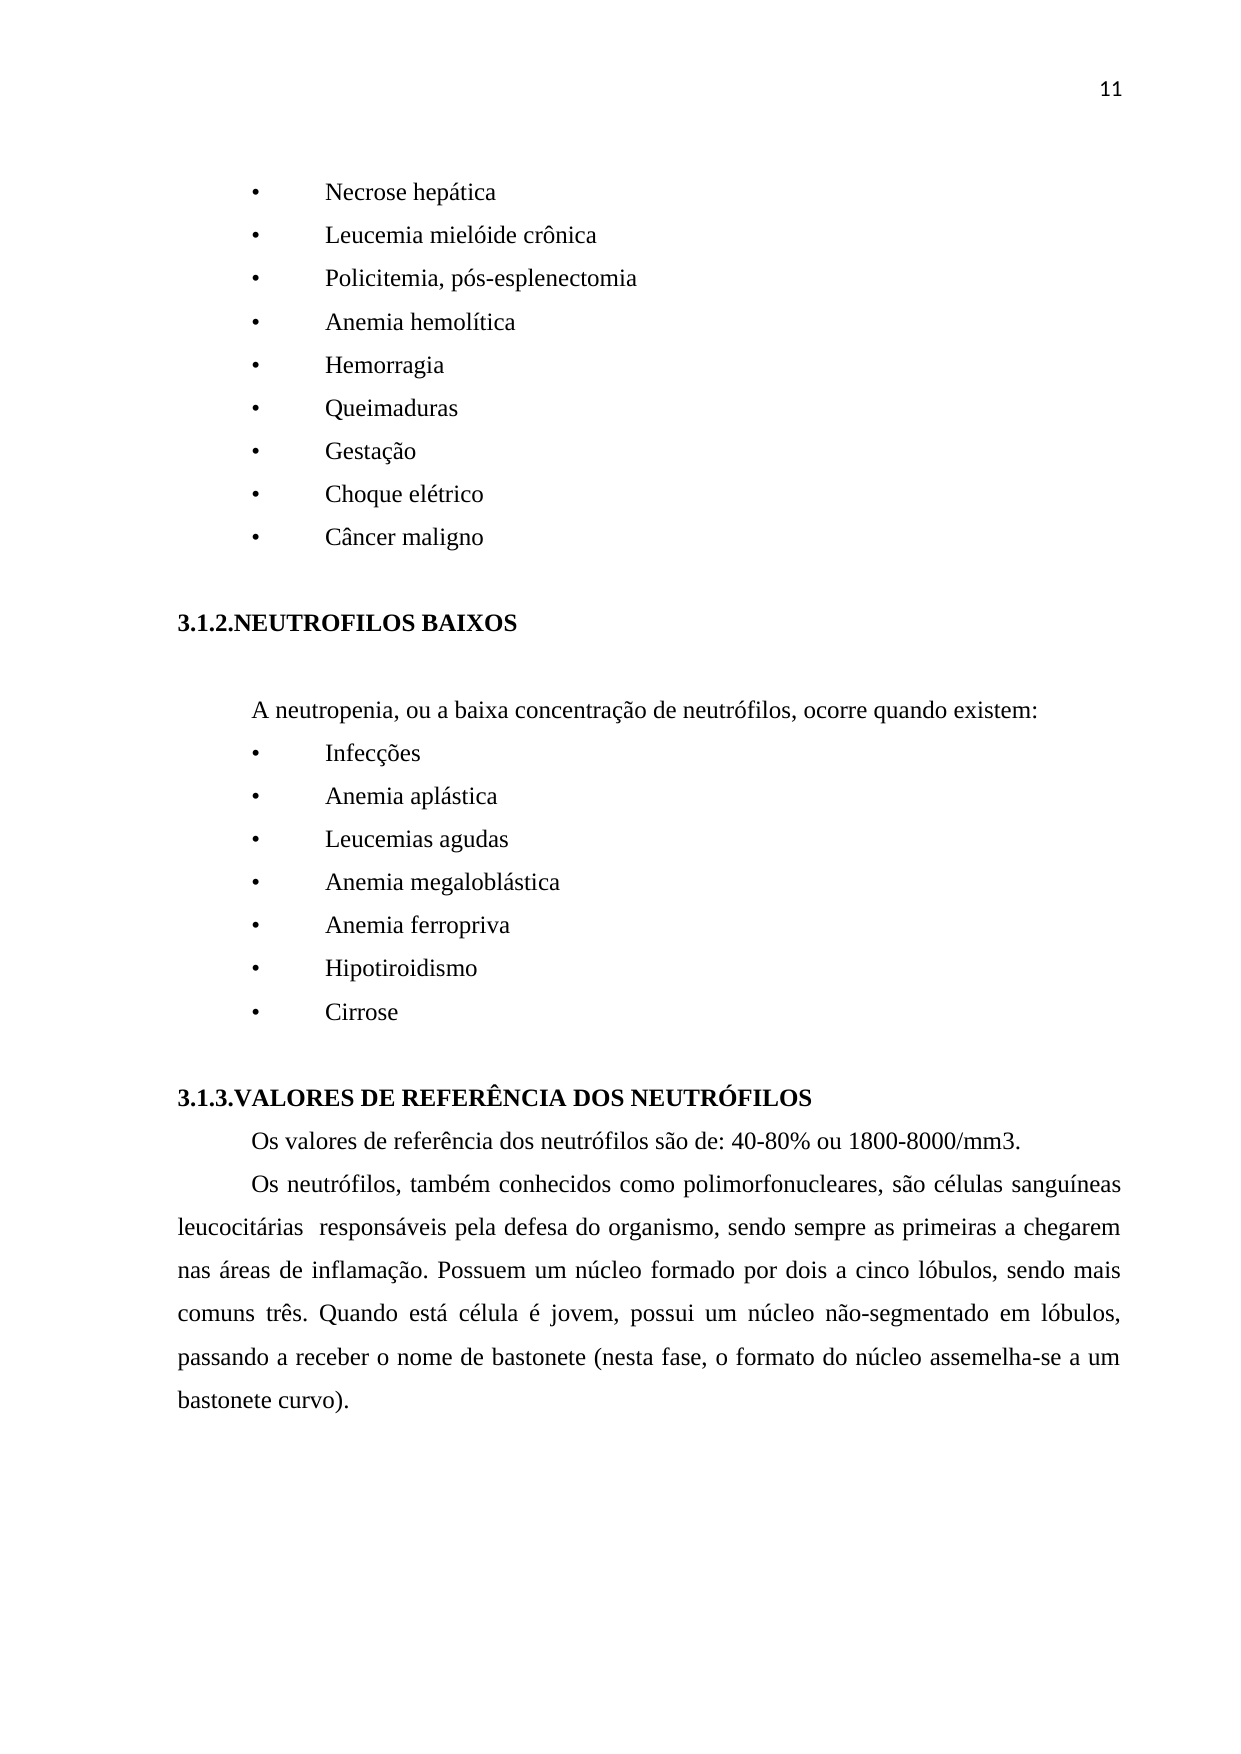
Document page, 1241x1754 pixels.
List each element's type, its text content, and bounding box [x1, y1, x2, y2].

text • Anemia aplástica [177, 781, 1122, 810]
text Os neutrófilos, também conhecidos como polimorfonucleares, são células sanguíneas leucocitárias responsáveis pela defesa do organismo, sendo sempre as primeiras a chegarem nas áreas de inflamação. Possuem um núcleo formado por dois a cinco lóbulos, sendo mais comuns três. Quando está célula é jovem, possui um núcleo não-segmentado em lóbulos, passando a receber o nome de bastonete (nesta fase, o formato do núcleo assemelha-se a um bastonete curvo). [177, 1169, 1122, 1413]
text • Gestação [177, 436, 1122, 465]
text • Infecções [177, 738, 1122, 767]
text • Policitemia, pós-esplenectomia [177, 263, 1122, 292]
text • Hemorragia [177, 350, 1122, 378]
text • Leucemias agudas [177, 824, 1122, 853]
text • Leucemia mielóide crônica [177, 220, 1122, 249]
text 3.1.3.Valores de referência dos neutrófilos [177, 1083, 1122, 1112]
text • Queimaduras [177, 393, 1122, 422]
text • Cirrose [177, 997, 1122, 1025]
text • Necrose hepática [177, 177, 1122, 206]
text • Câncer maligno [177, 522, 1122, 551]
text • Choque elétrico [177, 479, 1122, 508]
text • Anemia hemolítica [177, 307, 1122, 335]
text 3.1.2.Neutrofilos baixos [177, 608, 1122, 637]
text Os valores de referência dos neutrófilos são de: 40-80% ou 1800-8000/mm3. [177, 1126, 1122, 1155]
text • Anemia megaloblástica [177, 867, 1122, 896]
text • Anemia ferropriva [177, 910, 1122, 939]
text A neutropenia, ou a baixa concentração de neutrófilos, ocorre quando existem: [177, 695, 1122, 723]
text • Hipotiroidismo [177, 953, 1122, 982]
